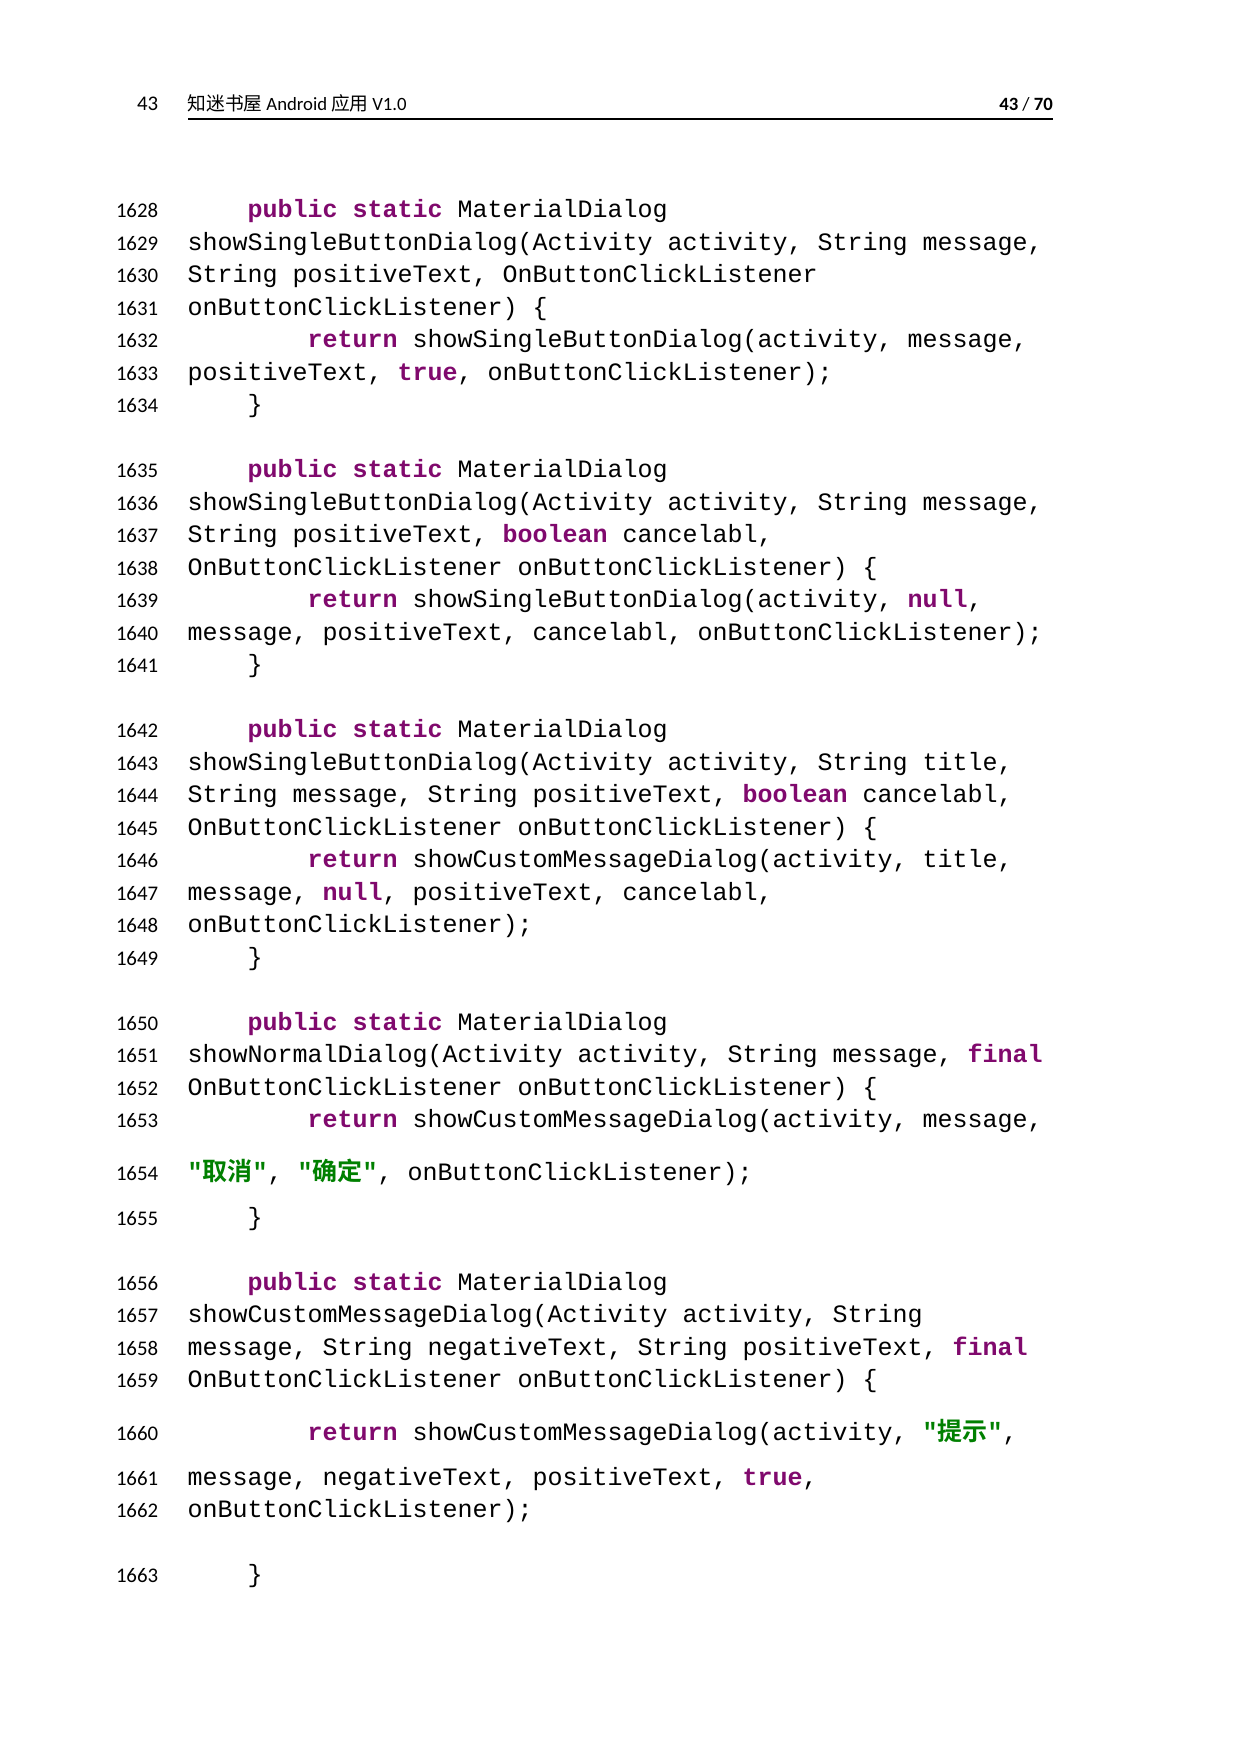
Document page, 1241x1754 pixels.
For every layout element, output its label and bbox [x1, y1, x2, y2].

text [187, 162, 1053, 1592]
